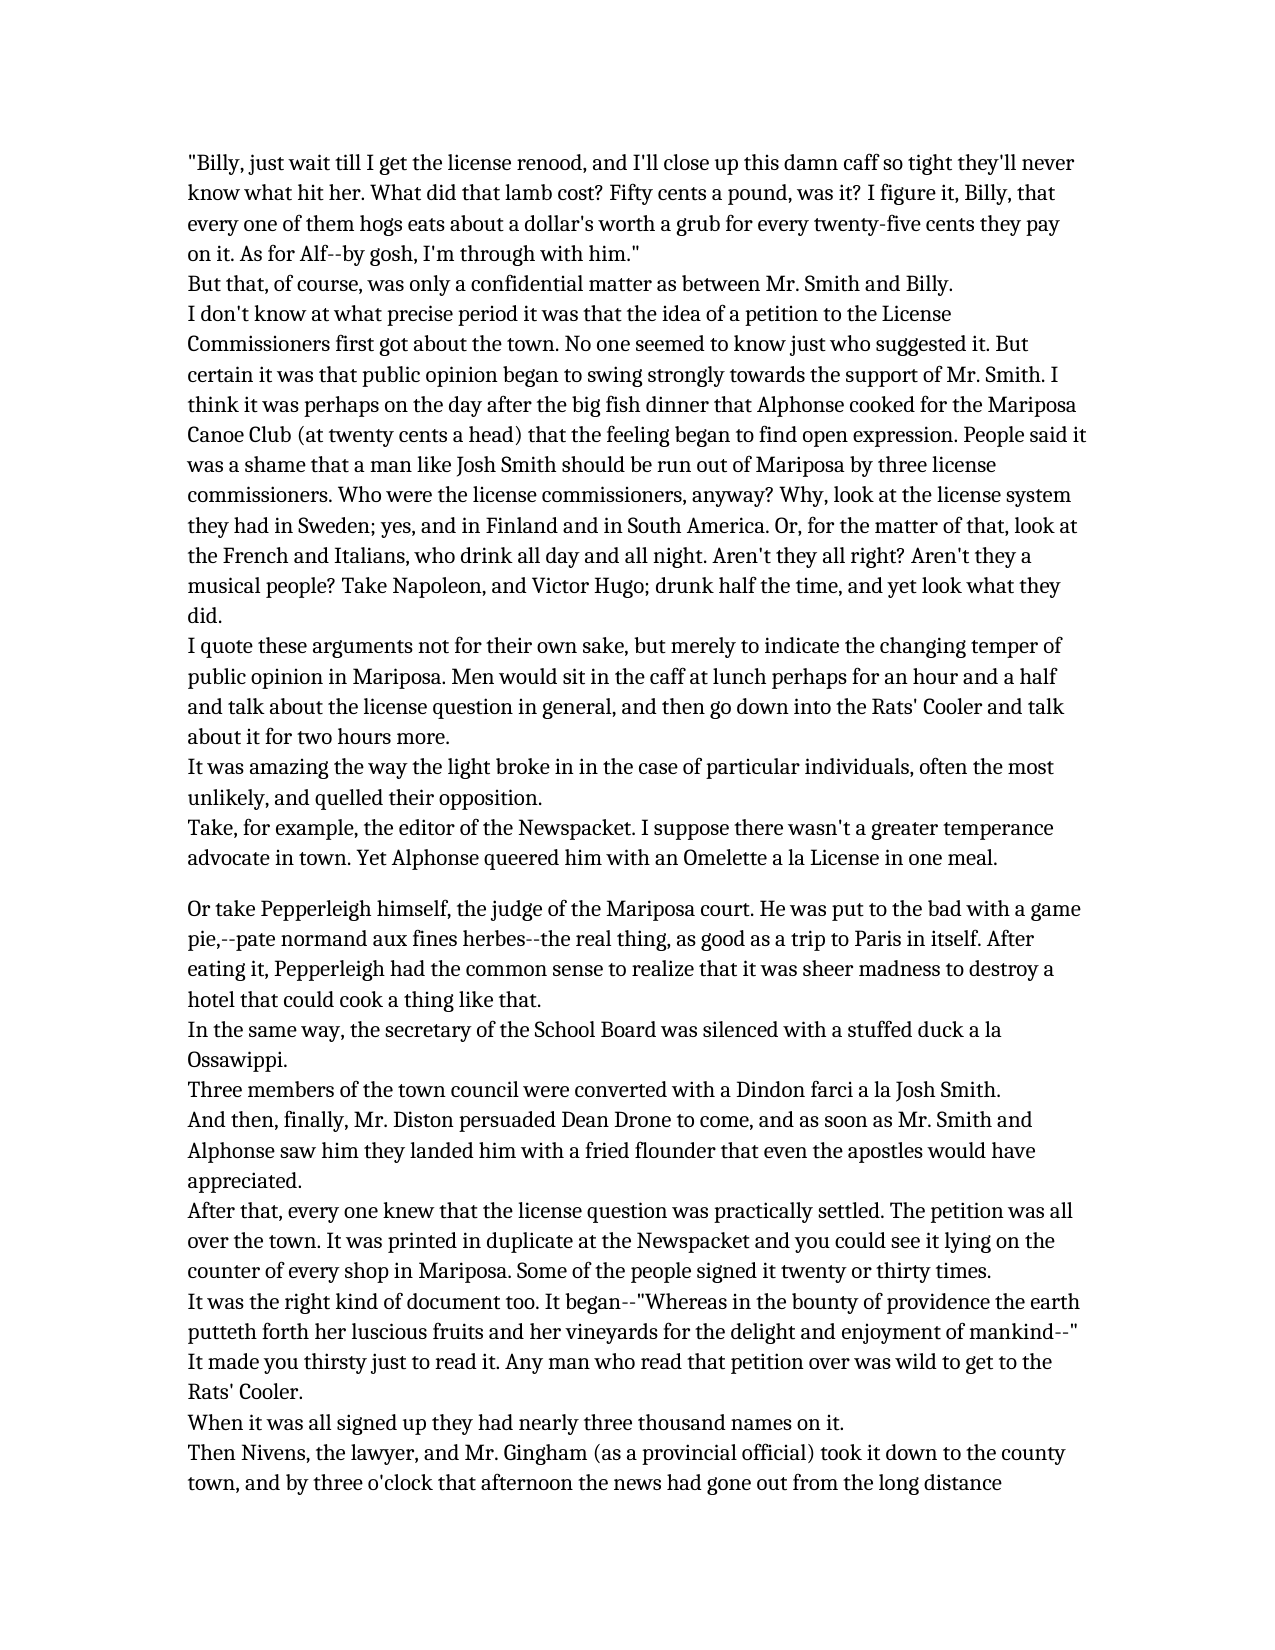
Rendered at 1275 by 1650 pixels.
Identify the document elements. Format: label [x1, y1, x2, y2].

text [187, 896, 1087, 1496]
text [187, 150, 1087, 871]
